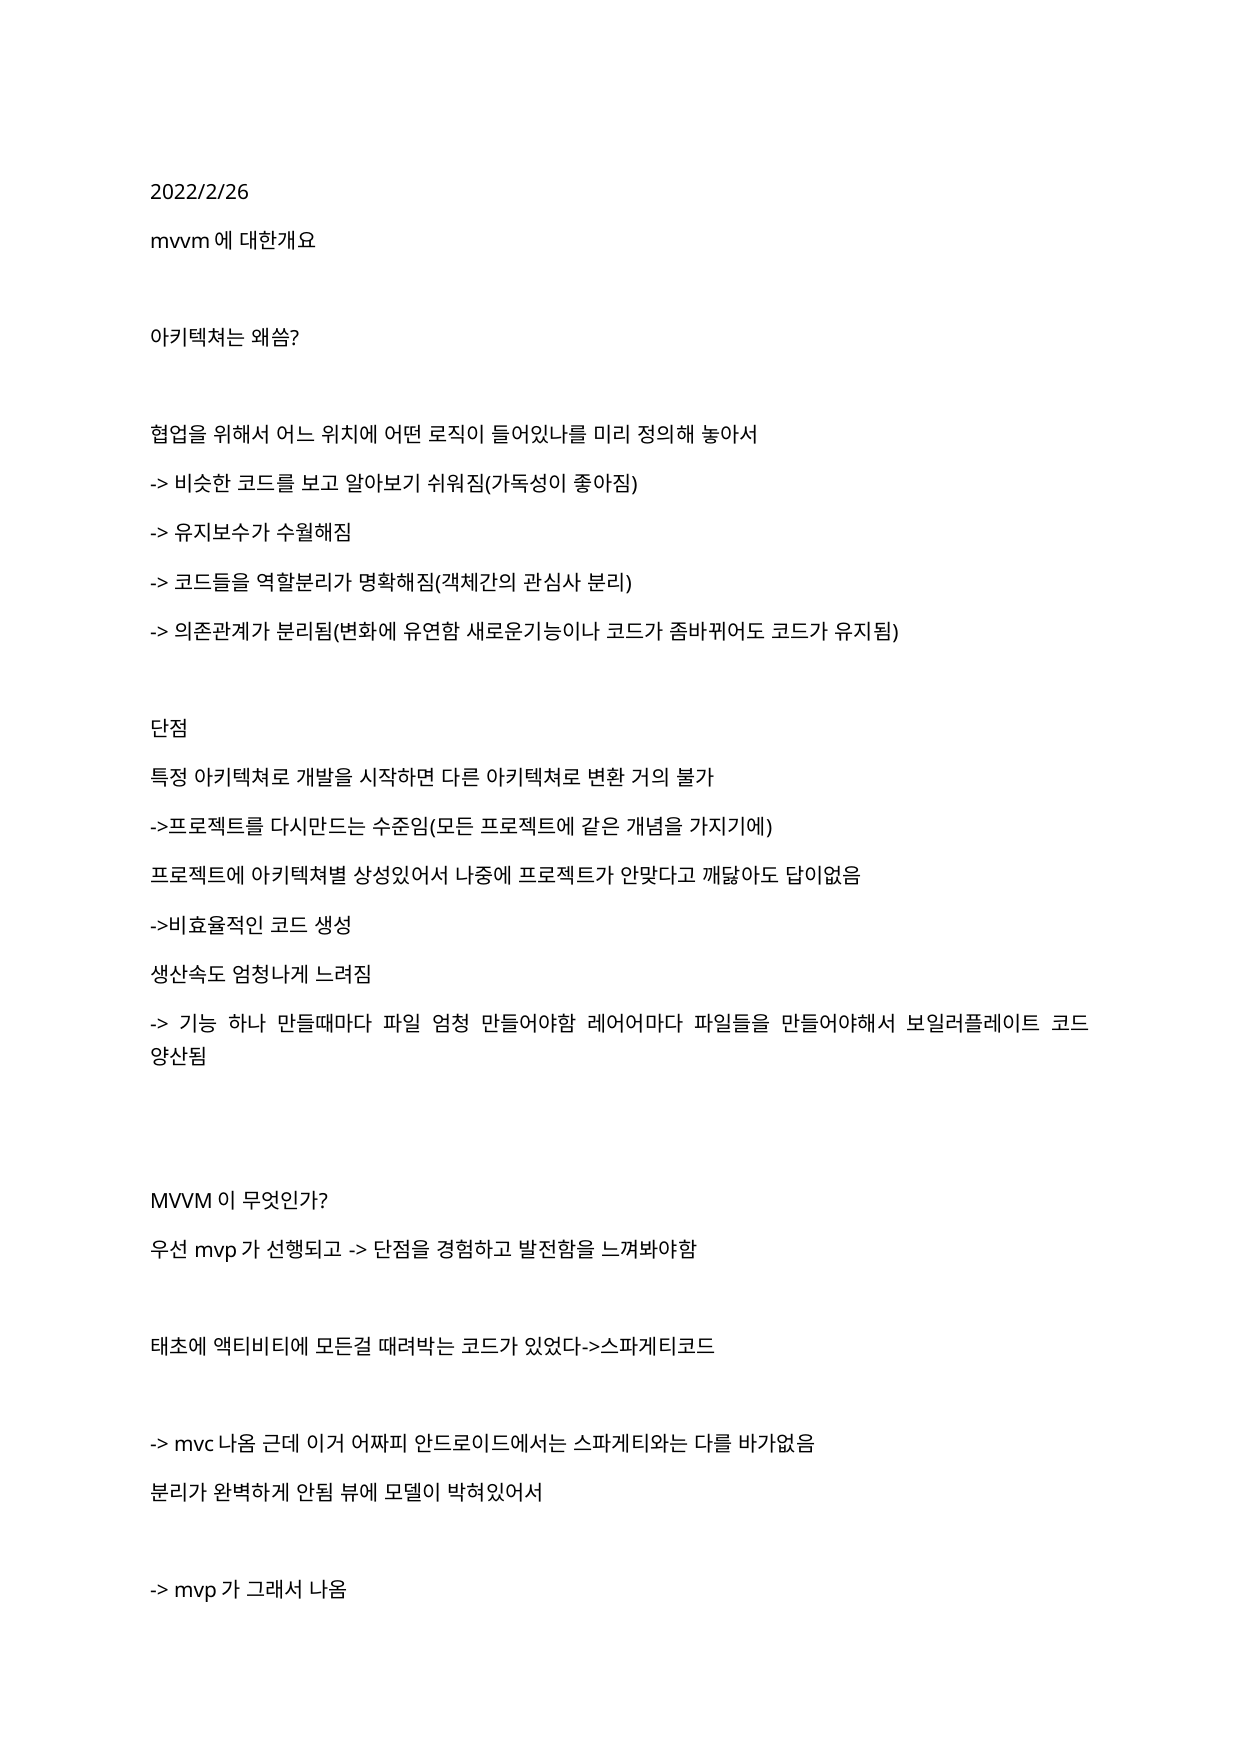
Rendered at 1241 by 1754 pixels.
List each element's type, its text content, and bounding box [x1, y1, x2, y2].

text 분리가 완벽하게 안됨 뷰에 모델이 박혀있어서 [150, 1476, 1090, 1507]
text 생산속도 엄청나게 느려짐 [150, 958, 1090, 989]
text 태초에 액티비티에 모든걸 때려박는 코드가 있었다->스파게티코드 [150, 1330, 1090, 1361]
text ->비효율적인 코드 생성 [150, 909, 1090, 939]
text -> 유지보수가 수월해짐 [150, 516, 1090, 547]
text 단점 [150, 712, 1090, 742]
text MVVM이 무엇인가? [150, 1184, 1090, 1214]
text -> mvp가 그래서 나옴 [150, 1573, 1090, 1603]
text -> 코드들을 역할분리가 명확해짐(객체간의 관심사 분리) [150, 566, 1090, 596]
text mvvm에 대한개요 [150, 224, 1090, 255]
text -> 의존관계가 분리됨(변화에 유연함 새로운기능이나 코드가 좀바뀌어도 코드가 유지됨) [150, 615, 1090, 646]
text ->프로젝트를 다시만드는 수준임(모든 프로젝트에 같은 개념을 가지기에) [150, 810, 1090, 841]
text 특정 아키텍쳐로 개발을 시작하면 다른 아키텍쳐로 변환 거의 불가 [150, 761, 1090, 791]
text 협업을 위해서 어느 위치에 어떤 로직이 들어있나를 미리 정의해 놓아서 [150, 418, 1090, 448]
text 아키텍쳐는 왜씀? [150, 321, 1090, 351]
text -> 비슷한 코드를 보고 알아보기 쉬워짐(가독성이 좋아짐) [150, 467, 1090, 497]
text 2022/2/26 [150, 177, 1090, 206]
text -> 기능 하나 만들때마다 파일 엄청 만들어야함 레어어마다 파일들을 만들어야해서 보일러플레이트 코드 양산됨 [150, 1008, 1090, 1071]
text -> mvc나옴 근데 이거 어짜피 안드로이드에서는 스파게티와는 다를 바가없음 [150, 1427, 1090, 1457]
text 우선 mvp가 선행되고 -> 단점을 경험하고 발전함을 느껴봐야함 [150, 1234, 1090, 1264]
text 프로젝트에 아키텍쳐별 상성있어서 나중에 프로젝트가 안맞다고 깨닳아도 답이없음 [150, 860, 1090, 890]
